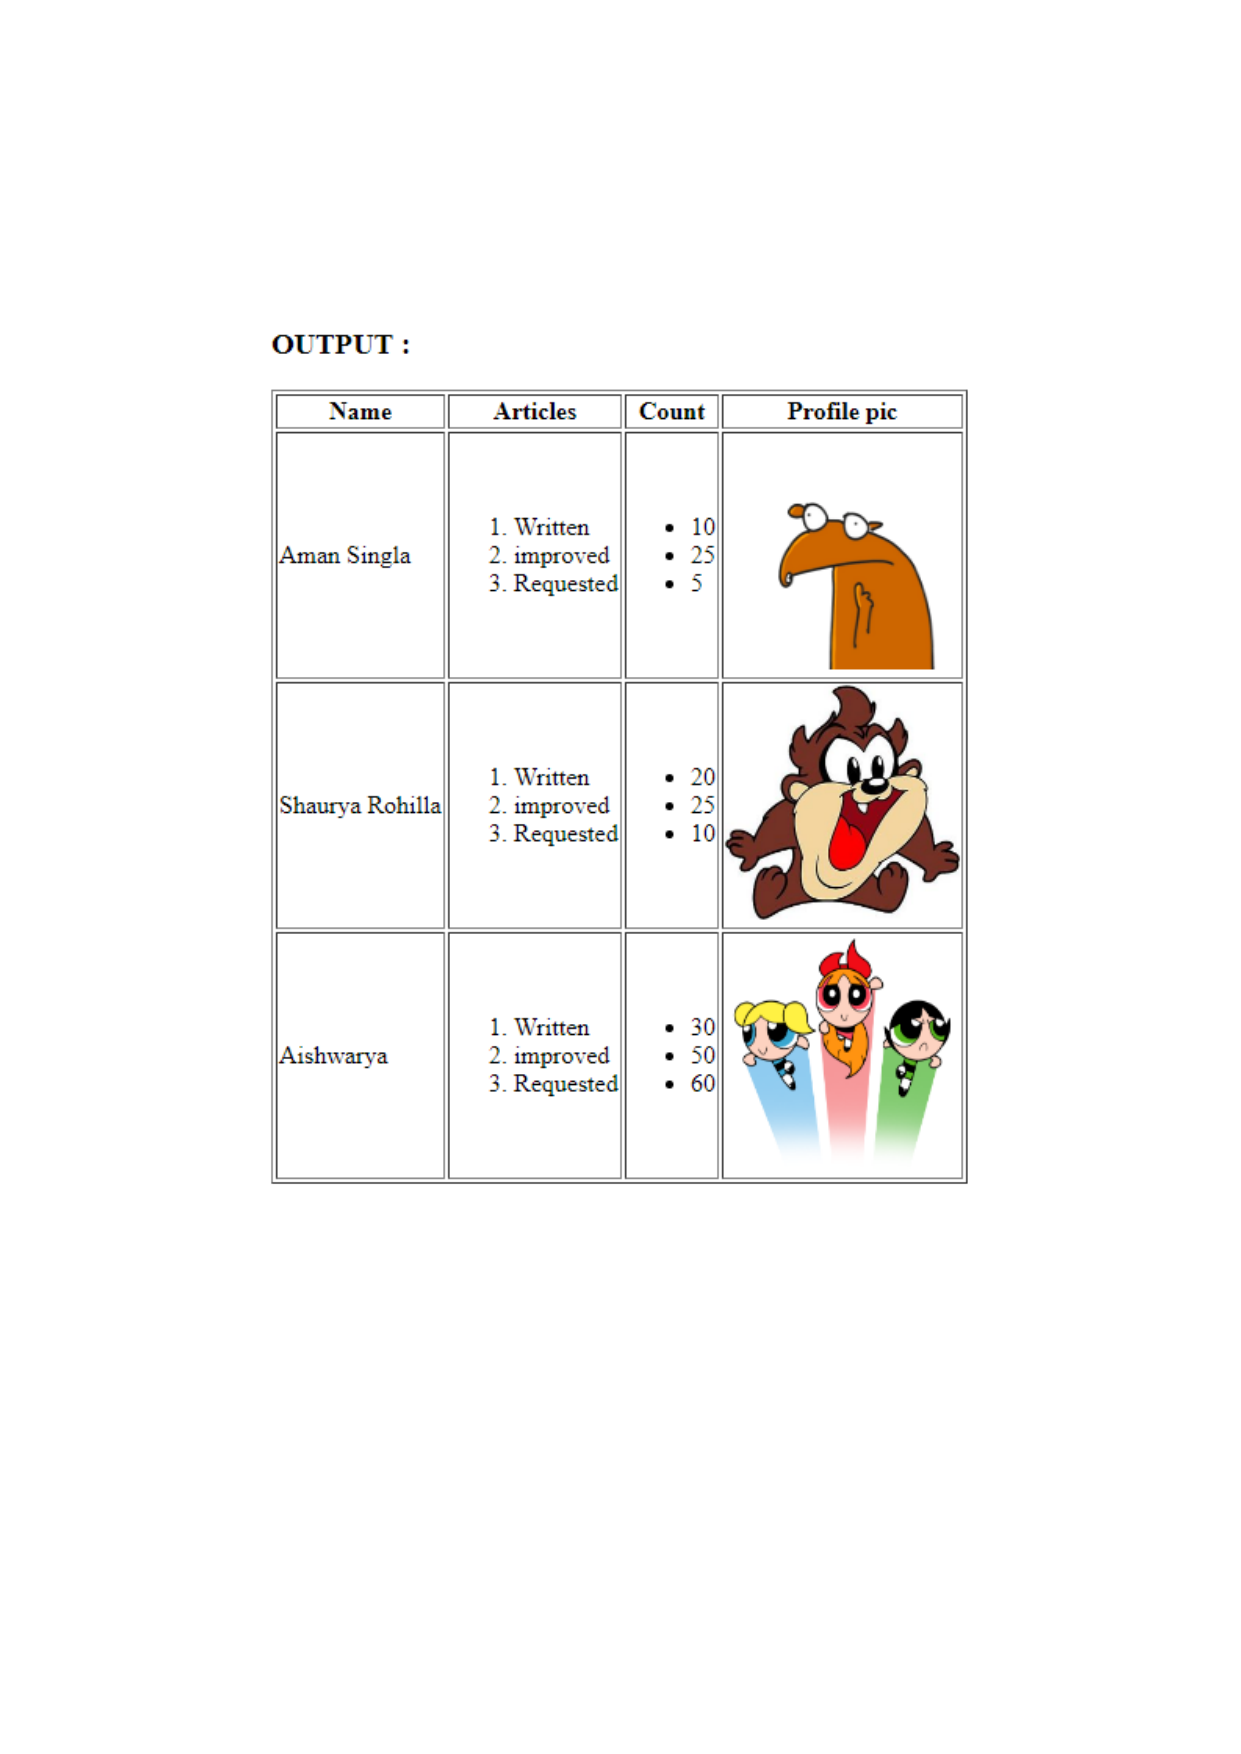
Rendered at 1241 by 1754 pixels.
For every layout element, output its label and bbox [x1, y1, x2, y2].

picture [259, 318, 982, 1195]
